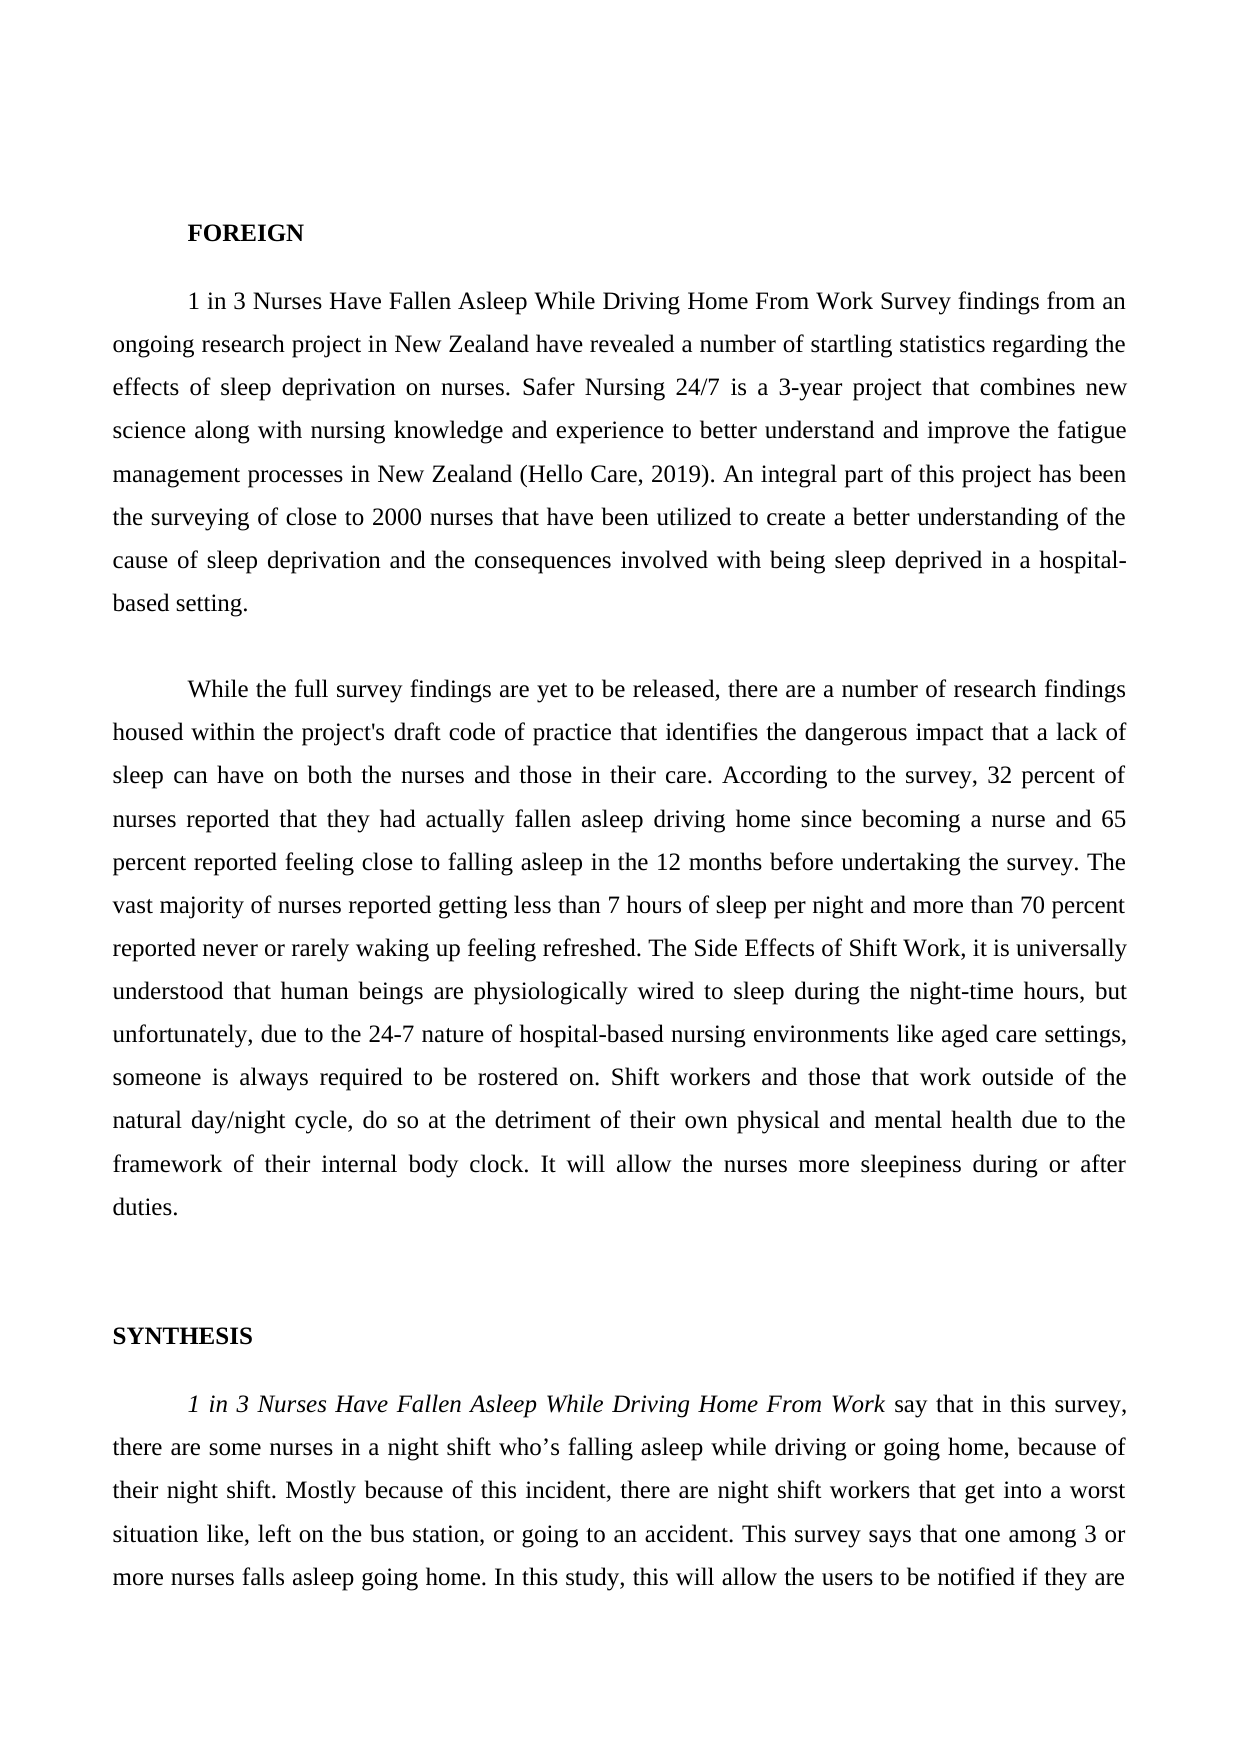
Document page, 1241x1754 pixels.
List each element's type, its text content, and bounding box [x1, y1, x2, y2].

text While the full survey findings are yet to be released, there are a number of research findings housed within the project's draft code of practice that identifies the dangerous impact that a lack of sleep can have on both the nurses and those in their care. According to the survey, 32 percent of nurses reported that they had actually fallen asleep driving home since becoming a nurse and 65 percent reported feeling close to falling asleep in the 12 months before undertaking the survey. The vast majority of nurses reported getting less than 7 hours of sleep per night and more than 70 percent reported never or rarely waking up feeling refreshed. The Side Effects of Shift Work, it is universally understood that human beings are physiologically wired to sleep during the night-time hours, but unfortunately, due to the 24-7 nature of hospital-based nursing environments like aged care settings, someone is always required to be rostered on. Shift workers and those that work outside of the natural day/night cycle, do so at the detriment of their own physical and mental health due to the framework of their internal body clock. It will allow the nurses more sleepiness during or after duties. [112, 674, 1128, 1221]
text SYNTHESIS [112, 1321, 1128, 1350]
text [112, 1389, 1128, 1591]
text FOREIGN [112, 218, 1128, 247]
text 1 in 3 Nurses Have Fallen Asleep While Driving Home From Work Survey findings from an ongoing research project in New Zealand have revealed a number of startling statistics regarding the effects of sleep deprivation on nurses. Safer Nursing 24/7 is a 3-year project that combines new science along with nursing knowledge and experience to better understand and improve the fatigue management processes in New Zealand (Hello Care, 2019). An integral part of this project has been the surveying of close to 2000 nurses that have been utilized to create a better understanding of the cause of sleep deprivation and the consequences involved with being sleep deprived in a hospital-based setting. [112, 286, 1128, 617]
